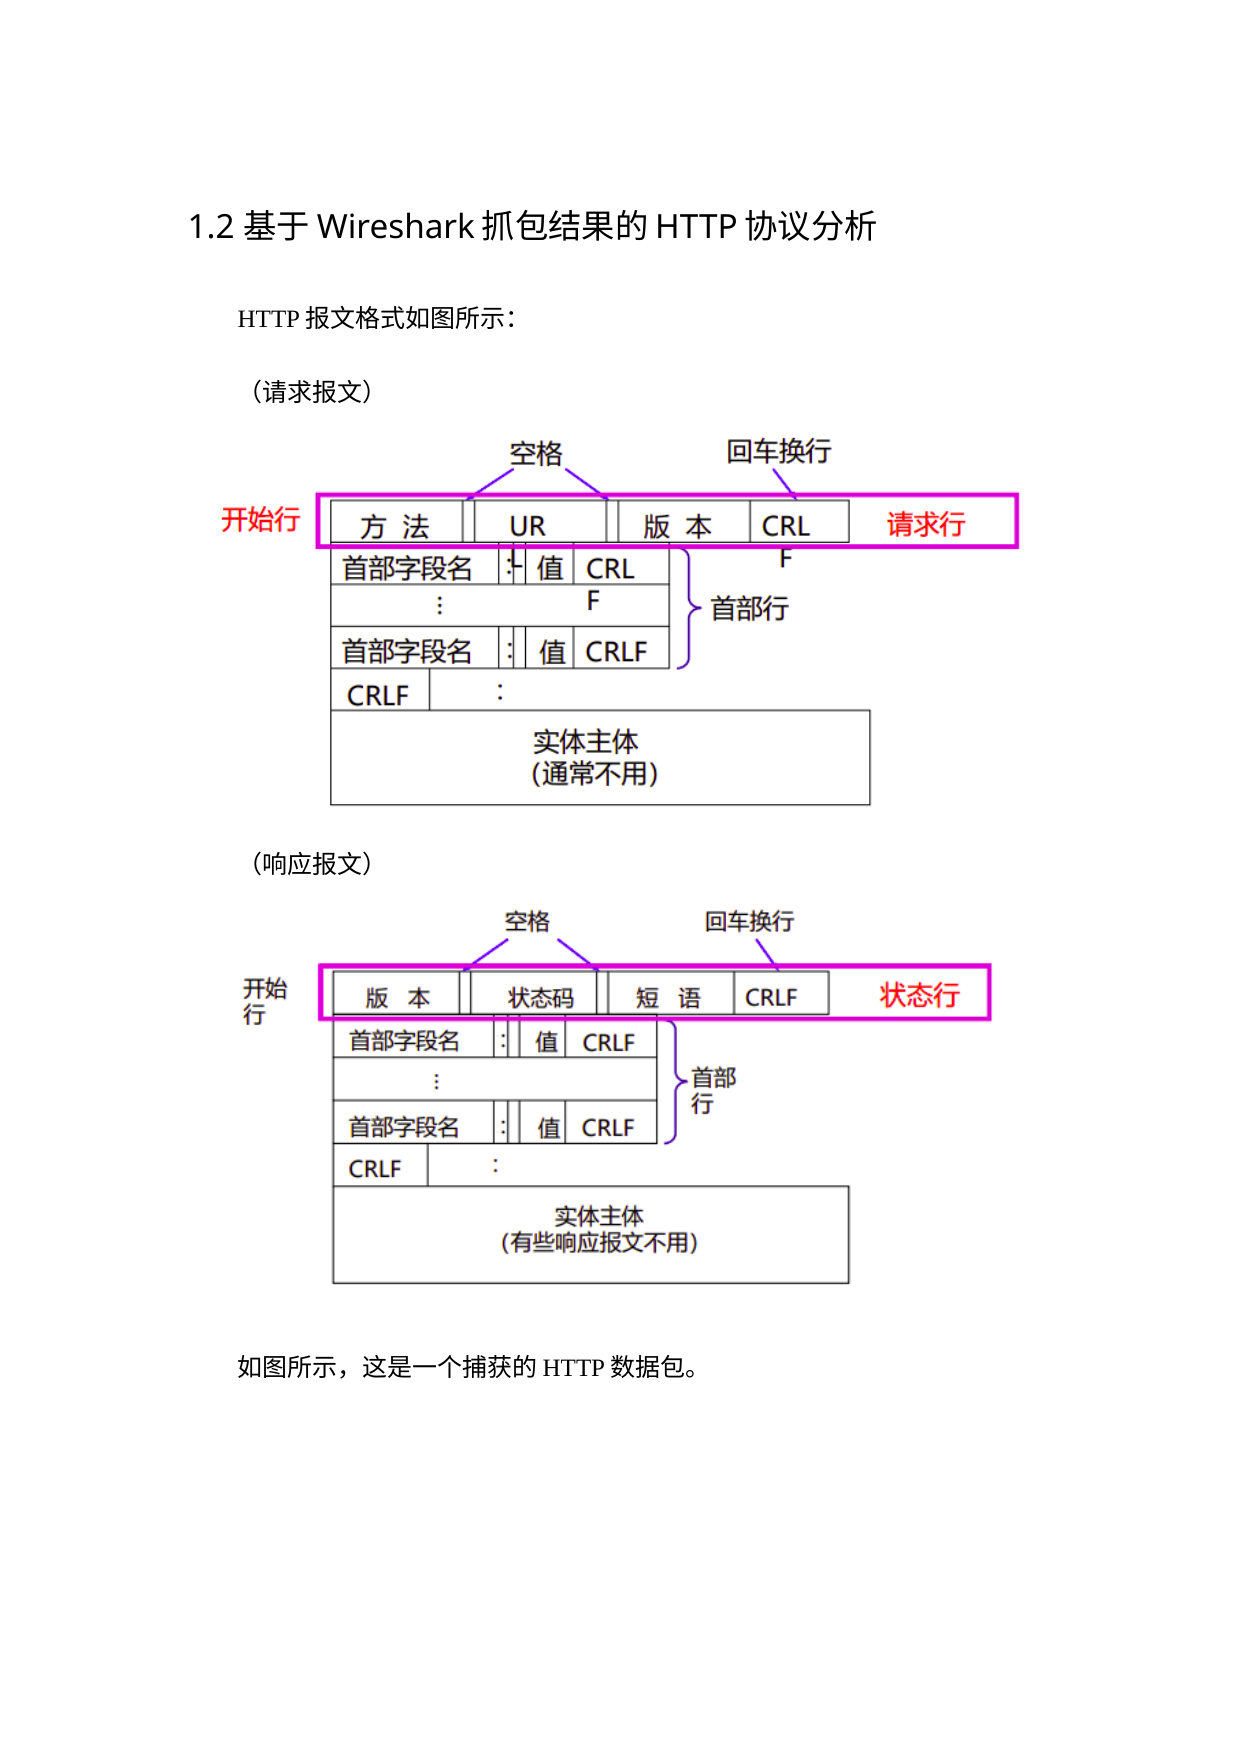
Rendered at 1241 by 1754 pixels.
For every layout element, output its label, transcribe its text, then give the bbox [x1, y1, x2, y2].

text HTTP报文格式如图所示： [187, 284, 1053, 349]
picture [236, 903, 1004, 1298]
picture [205, 432, 1036, 814]
text （请求报文） [187, 358, 1053, 423]
text 如图所示，这是一个捕获的HTTP数据包。 [187, 1333, 1053, 1398]
text （响应报文） [187, 830, 1053, 895]
text 1.2 基于Wireshark抓包结果的HTTP协议分析 [187, 191, 1053, 256]
